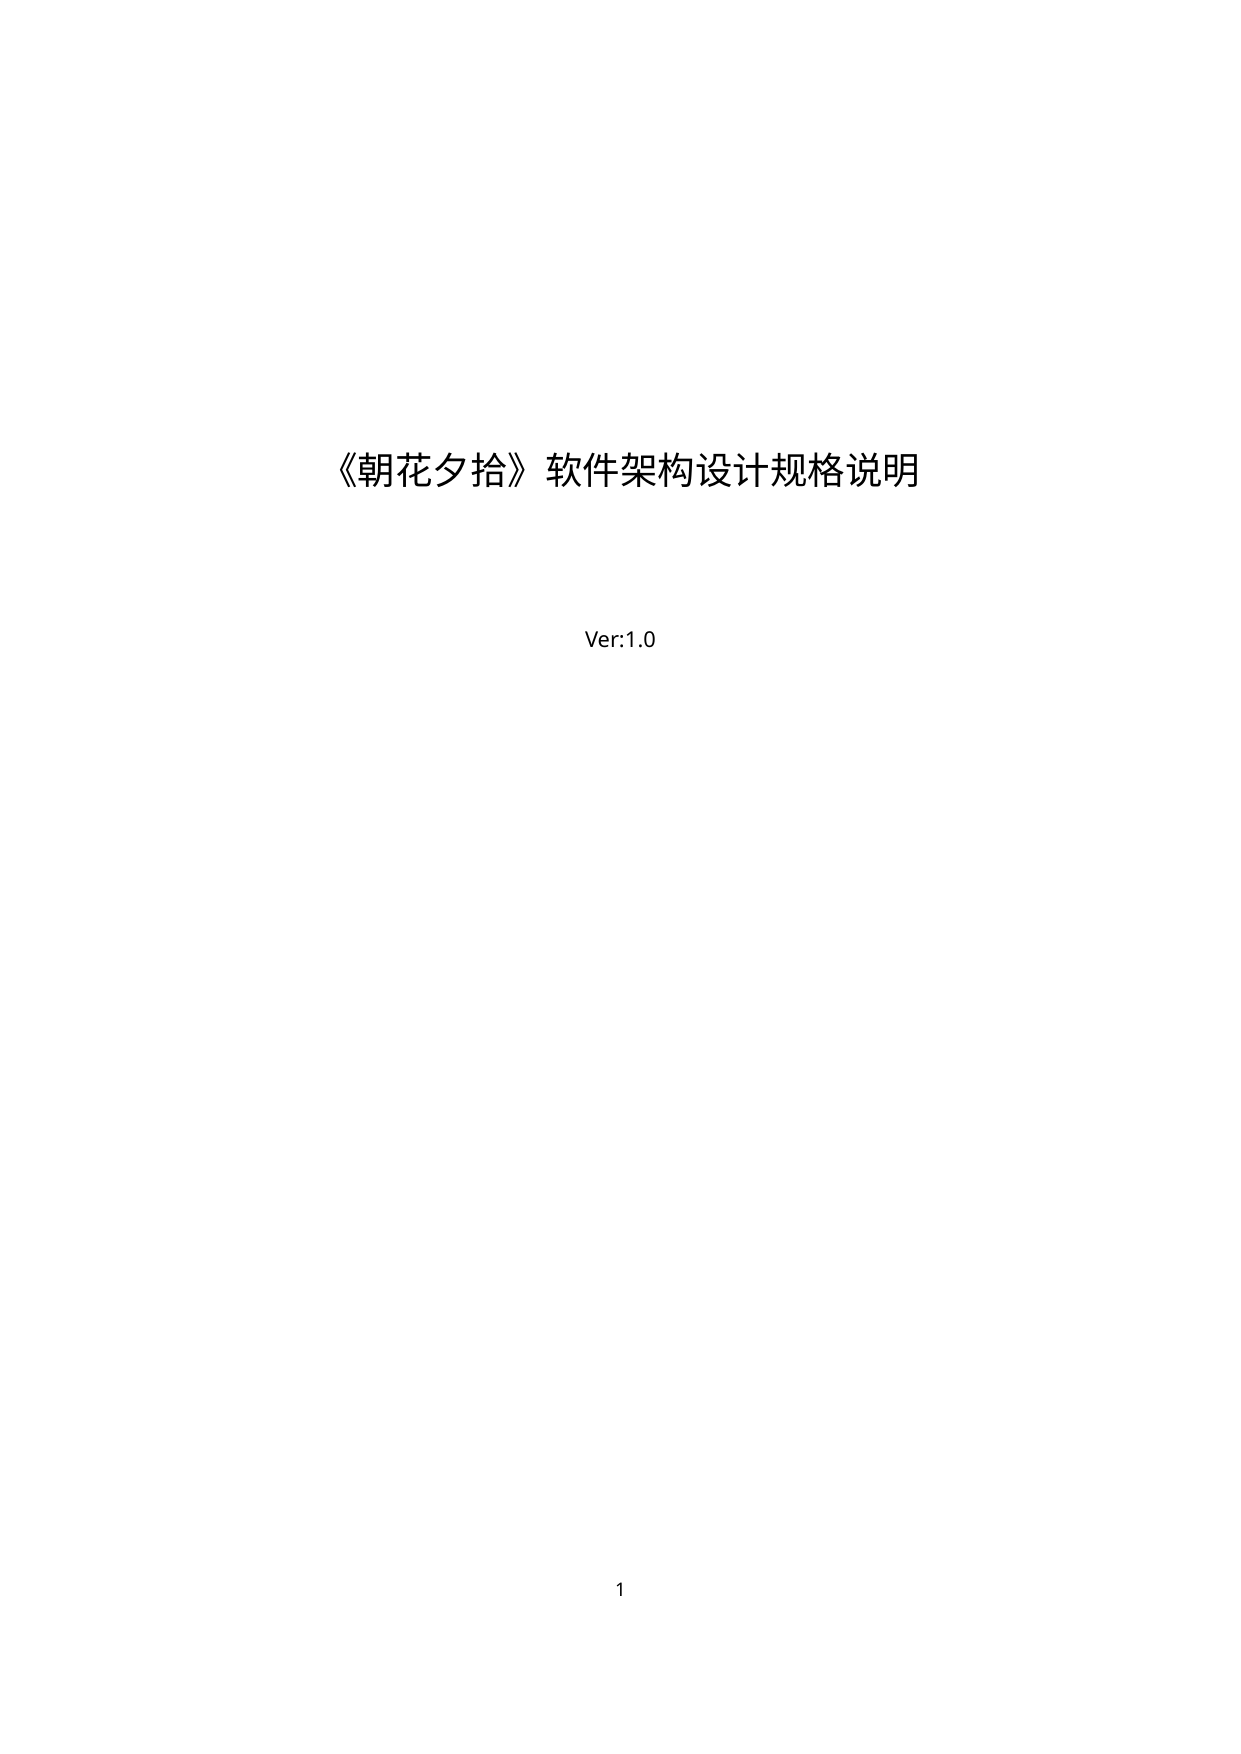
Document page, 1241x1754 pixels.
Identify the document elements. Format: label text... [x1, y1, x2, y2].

text Ver:1.0 [187, 623, 1053, 655]
text 《朝花夕拾》软件架构设计规格说明 [187, 436, 1053, 501]
